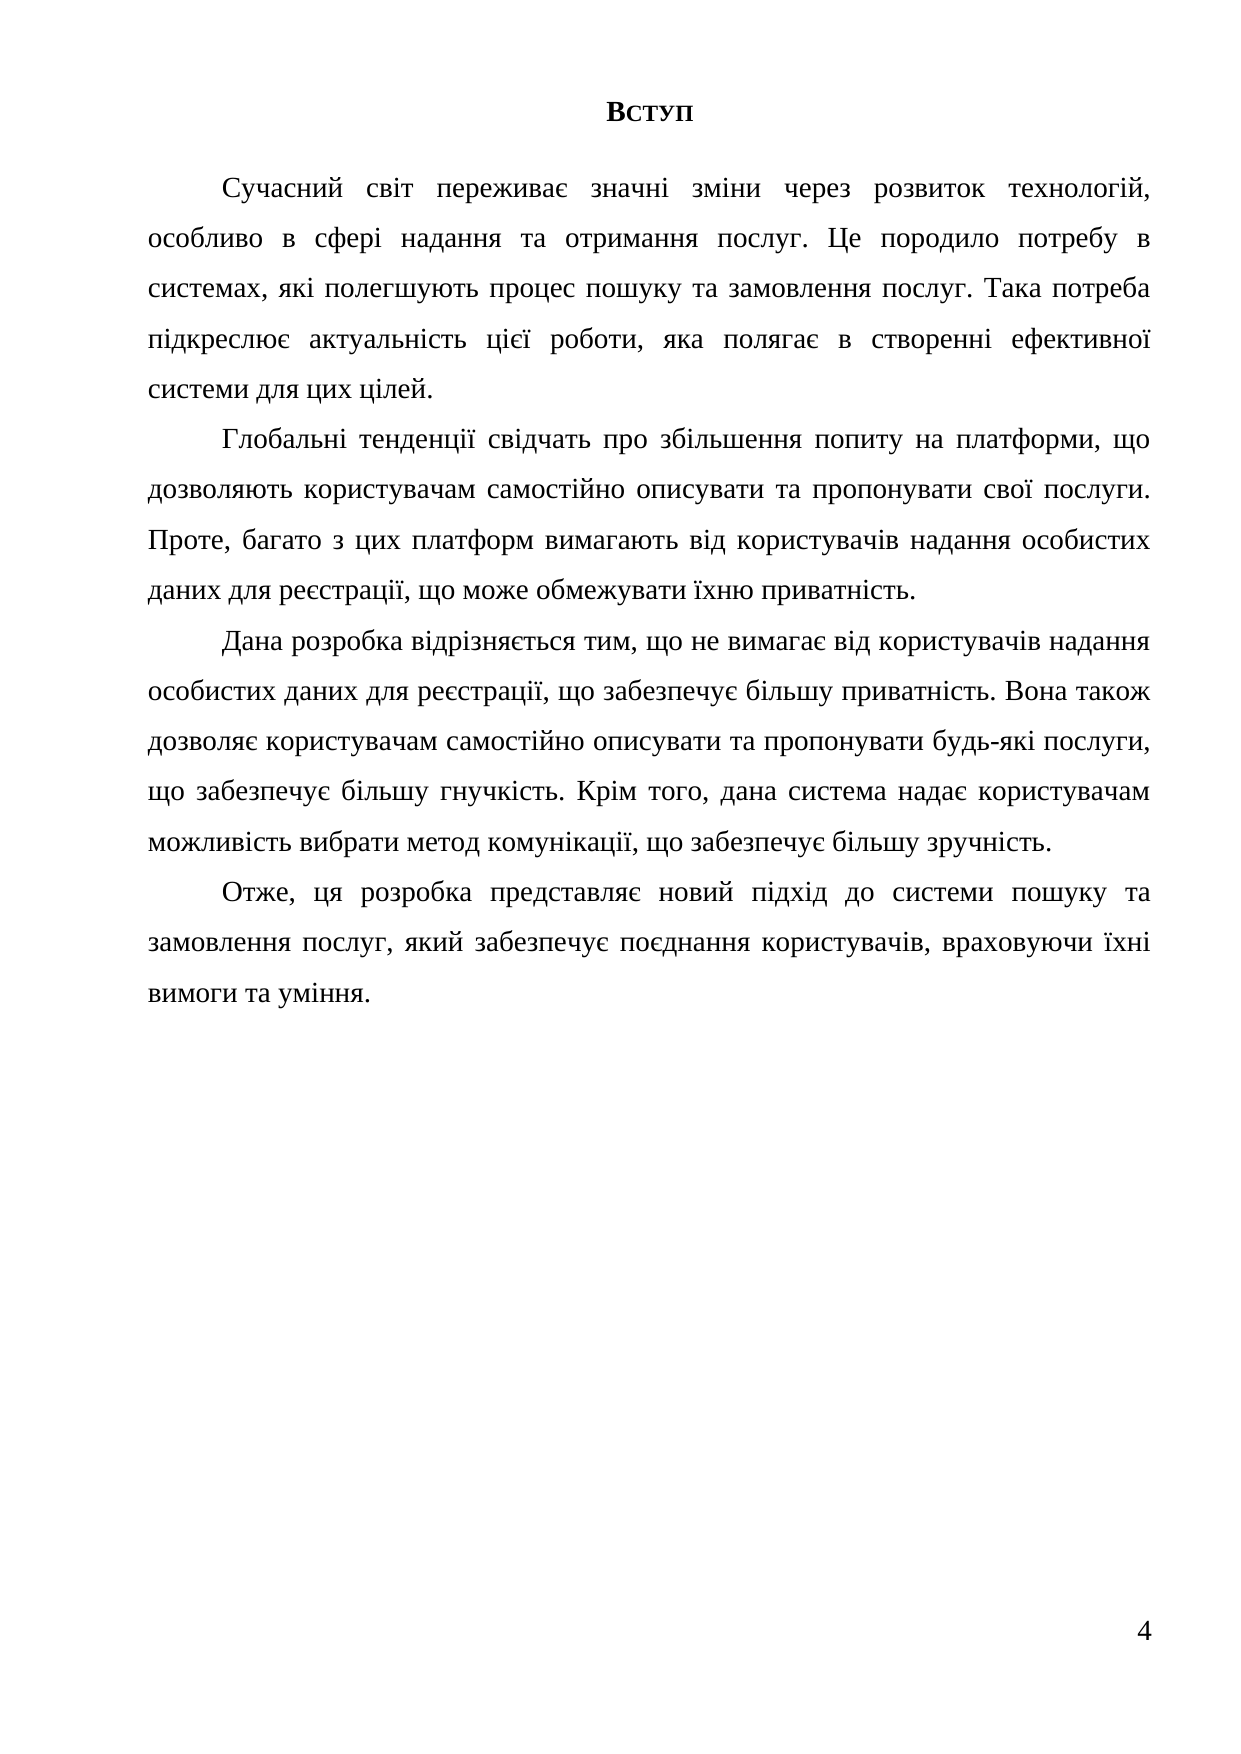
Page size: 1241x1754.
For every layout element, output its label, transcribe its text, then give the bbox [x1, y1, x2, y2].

text Вступ [148, 94, 1152, 128]
text Глобальні тенденції свідчать про збільшення попиту на платформи, що дозволяють користувачам самостійно описувати та пропонувати свої послуги. Проте, багато з цих платформ вимагають від користувачів надання особистих даних для реєстрації, що може обмежувати їхню приватність. [148, 421, 1152, 606]
text Дана розробка відрізняється тим, що не вимагає від користувачів надання особистих даних для реєстрації, що забезпечує більшу приватність. Вона також дозволяє користувачам самостійно описувати та пропонувати будь-які послуги, що забезпечує більшу гнучкість. Крім того, дана система надає користувачам можливість вибрати метод комунікації, що забезпечує більшу зручність. [148, 623, 1152, 857]
text Отже, ця розробка представляє новий підхід до системи пошуку та замовлення послуг, який забезпечує поєднання користувачів, враховуючи їхні вимоги та уміння. [148, 874, 1152, 1008]
text Сучасний світ переживає значні зміни через розвиток технологій, особливо в сфері надання та отримання послуг. Це породило потребу в системах, які полегшують процес пошуку та замовлення послуг. Така потреба підкреслює актуальність цієї роботи, яка полягає в створенні ефективної системи для цих цілей. [148, 170, 1152, 404]
